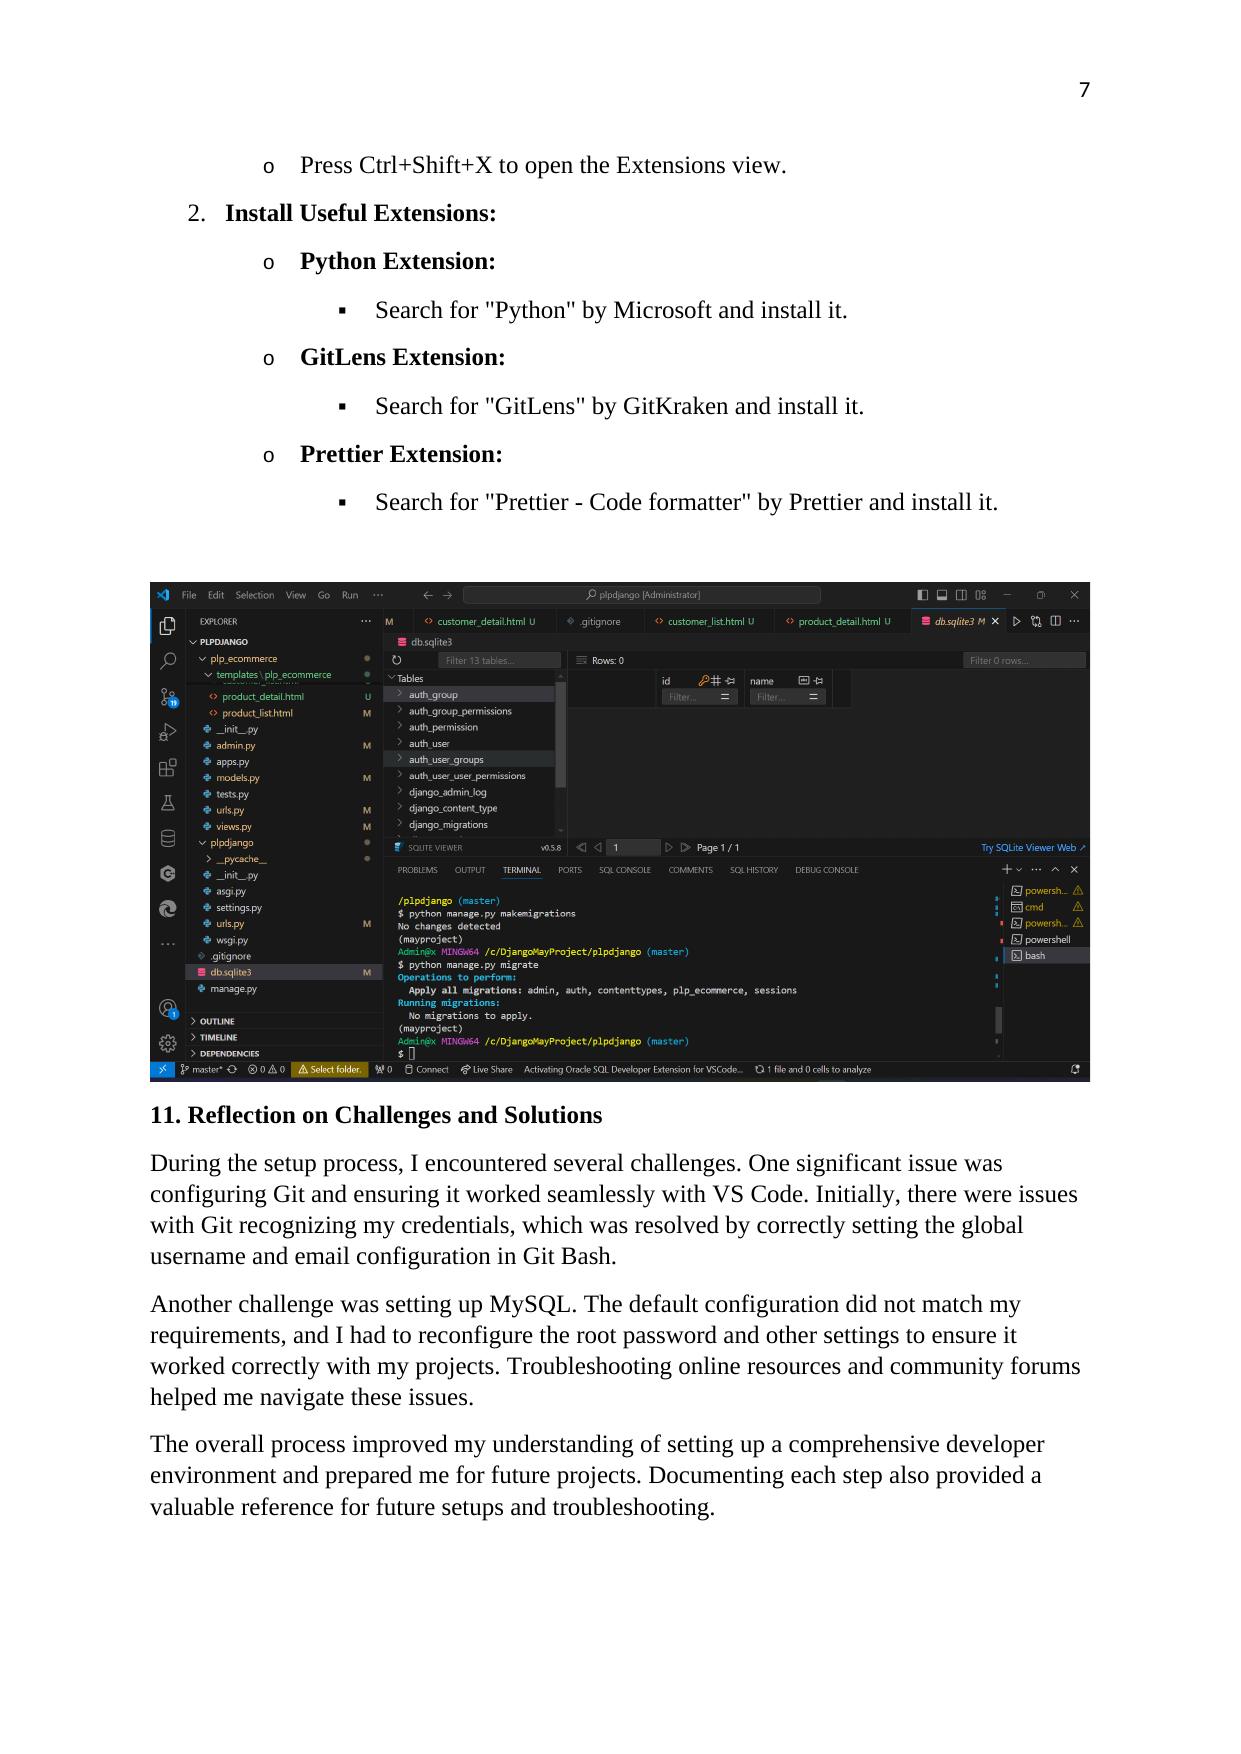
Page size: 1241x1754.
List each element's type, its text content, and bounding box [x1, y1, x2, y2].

list Python Extension: [262, 246, 1090, 276]
picture [150, 582, 1091, 1082]
text Another challenge was setting up MySQL. The default configuration did not match my requirements, and I had to reconfigure the root password and other settings to ensure it worked correctly with my projects. Troubleshooting online resources and community forums helped me navigate these issues. [150, 1289, 1090, 1411]
text 11. Reflection on Challenges and Solutions [150, 1100, 1090, 1129]
list Install Useful Extensions: [187, 198, 1090, 227]
list GitLens Extension: [262, 342, 1090, 372]
list Search for "GitLens" by GitKraken and install it. [337, 391, 1090, 420]
list Search for "Prettier - Code formatter" by Prettier and install it. [337, 487, 1090, 516]
text The overall process improved my understanding of setting up a comprehensive developer environment and prepared me for future projects. Documenting each step also provided a valuable reference for future setups and troubleshooting. [150, 1429, 1090, 1520]
list Press Ctrl+Shift+X to open the Extensions view. [262, 150, 1090, 179]
text During the setup process, I encountered several challenges. One significant issue was configuring Git and ensuring it worked seamlessly with VS Code. Initially, there were issues with Git recognizing my credentials, which was resolved by correctly setting the global username and email configuration in Git Bash. [150, 1148, 1090, 1270]
list Prettier Extension: [262, 439, 1090, 468]
list Search for "Python" by Microsoft and install it. [337, 295, 1090, 323]
